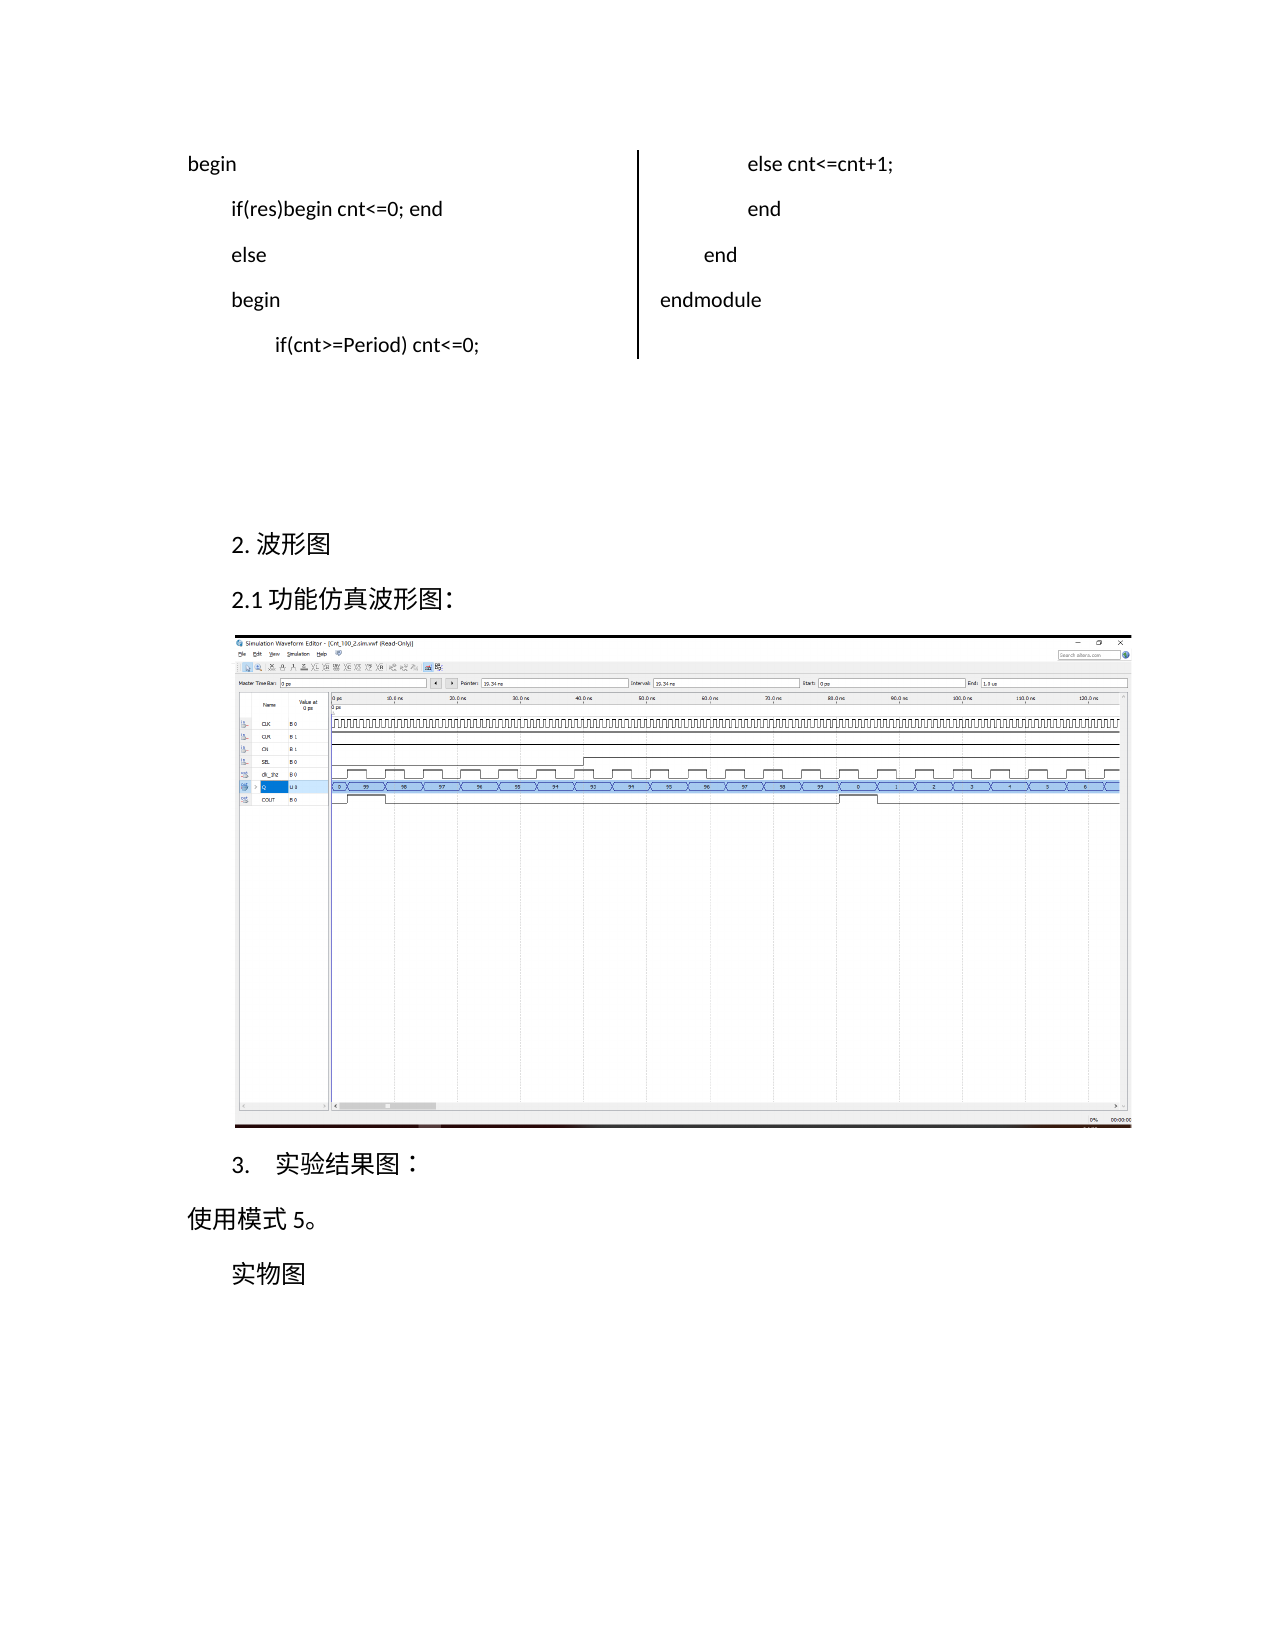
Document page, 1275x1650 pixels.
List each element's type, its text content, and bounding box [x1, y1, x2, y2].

text begin [187, 150, 615, 177]
text if(cnt>=Period) cnt<=0; [187, 332, 615, 358]
list 功能仿真波形图： [187, 580, 1087, 616]
text 实物图 [187, 1254, 1087, 1291]
text begin [187, 286, 615, 313]
text end [660, 195, 1087, 222]
list 波形图 [187, 525, 1087, 561]
text end [660, 241, 1087, 267]
text if(res)begin cnt<=0; end [187, 195, 615, 222]
picture [231, 635, 1132, 1128]
text else cnt<=cnt+1; [660, 150, 1087, 177]
list 实验结果图： [187, 1147, 1087, 1181]
text endmodule [660, 286, 1087, 313]
text 使用模式5。 [187, 1199, 1087, 1236]
text else [187, 241, 615, 267]
